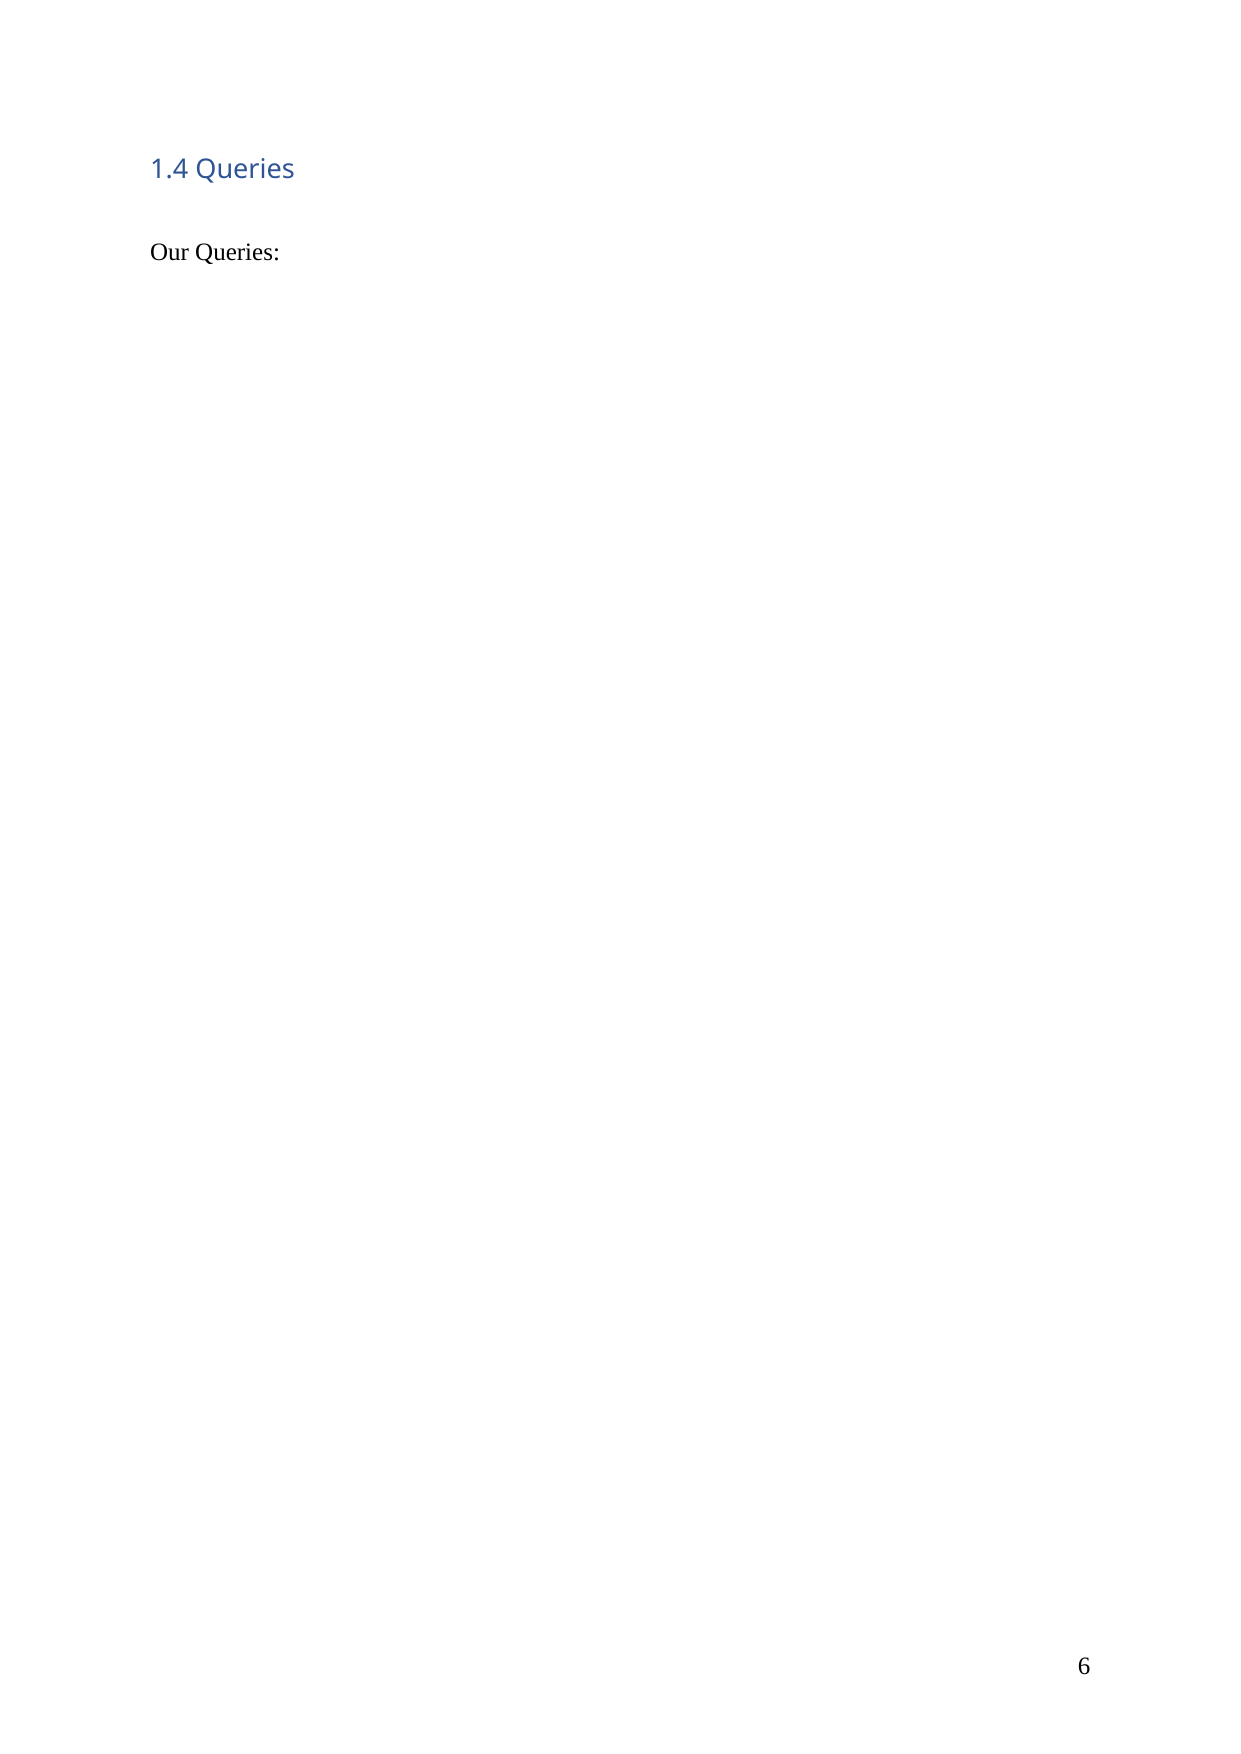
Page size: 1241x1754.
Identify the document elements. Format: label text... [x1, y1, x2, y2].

text Our Queries: [150, 237, 1090, 266]
subtitle 1.4 Queries [150, 150, 1090, 187]
